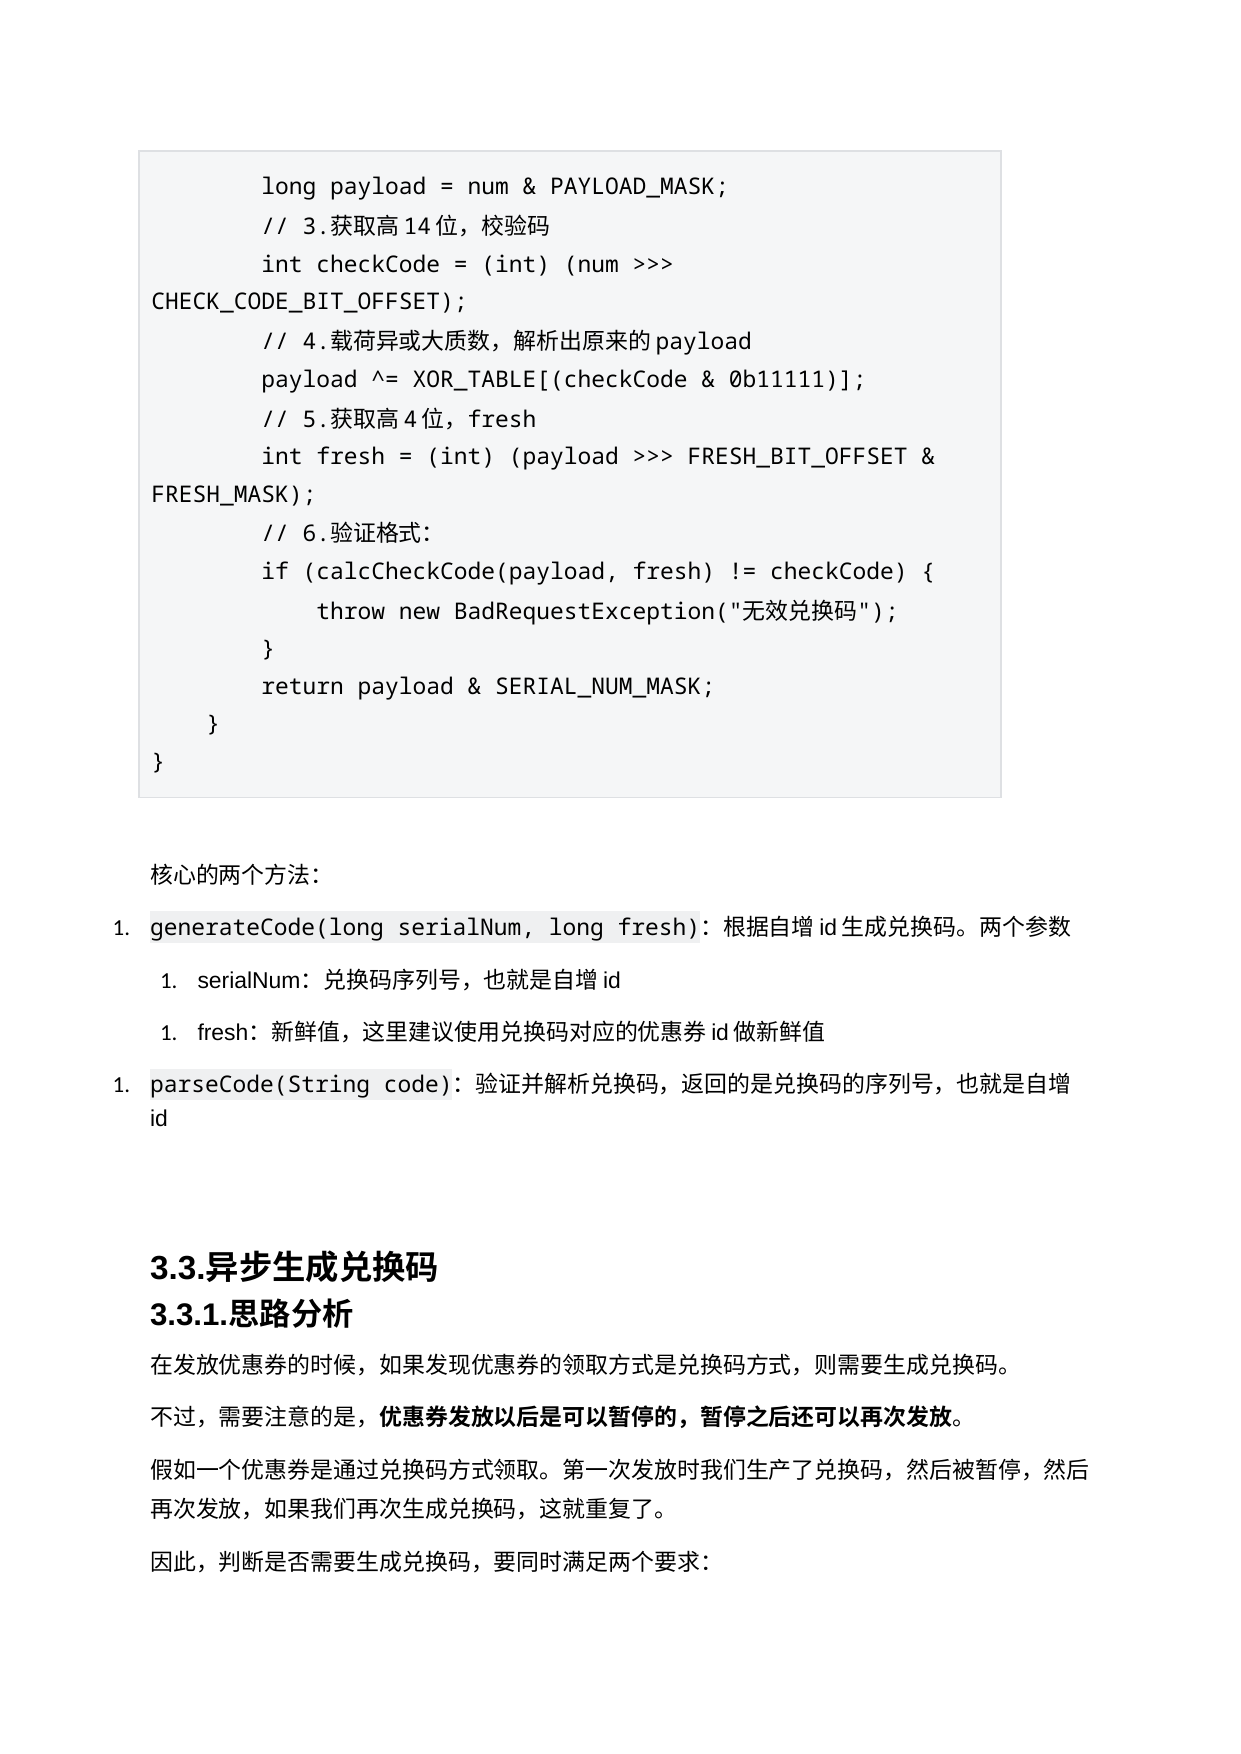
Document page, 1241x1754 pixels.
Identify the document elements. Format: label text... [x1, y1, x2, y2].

text 不过，需要注意的是，优惠券发放以后是可以暂停的，暂停之后还可以再次发放。 [150, 1399, 1090, 1432]
list serialNum：兑换码序列号，也就是自增id [160, 962, 1090, 995]
text 因此，判断是否需要生成兑换码，要同时满足两个要求： [150, 1544, 1090, 1577]
list generateCode(long serialNum, long fresh)：根据自增id生成兑换码。两个参数 [112, 909, 1090, 943]
text 核心的两个方法： [150, 857, 1090, 890]
text 假如一个优惠券是通过兑换码方式领取。第一次发放时我们生产了兑换码，然后被暂停，然后再次发放，如果我们再次生成兑换码，这就重复了。 [150, 1452, 1090, 1524]
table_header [140, 152, 1000, 797]
text 在发放优惠券的时候，如果发现优惠券的领取方式是兑换码方式，则需要生成兑换码。 [150, 1347, 1090, 1380]
list parseCode(String code)：验证并解析兑换码，返回的是兑换码的序列号，也就是自增id [112, 1066, 1090, 1131]
list fresh：新鲜值，这里建议使用兑换码对应的优惠券id做新鲜值 [160, 1014, 1090, 1047]
